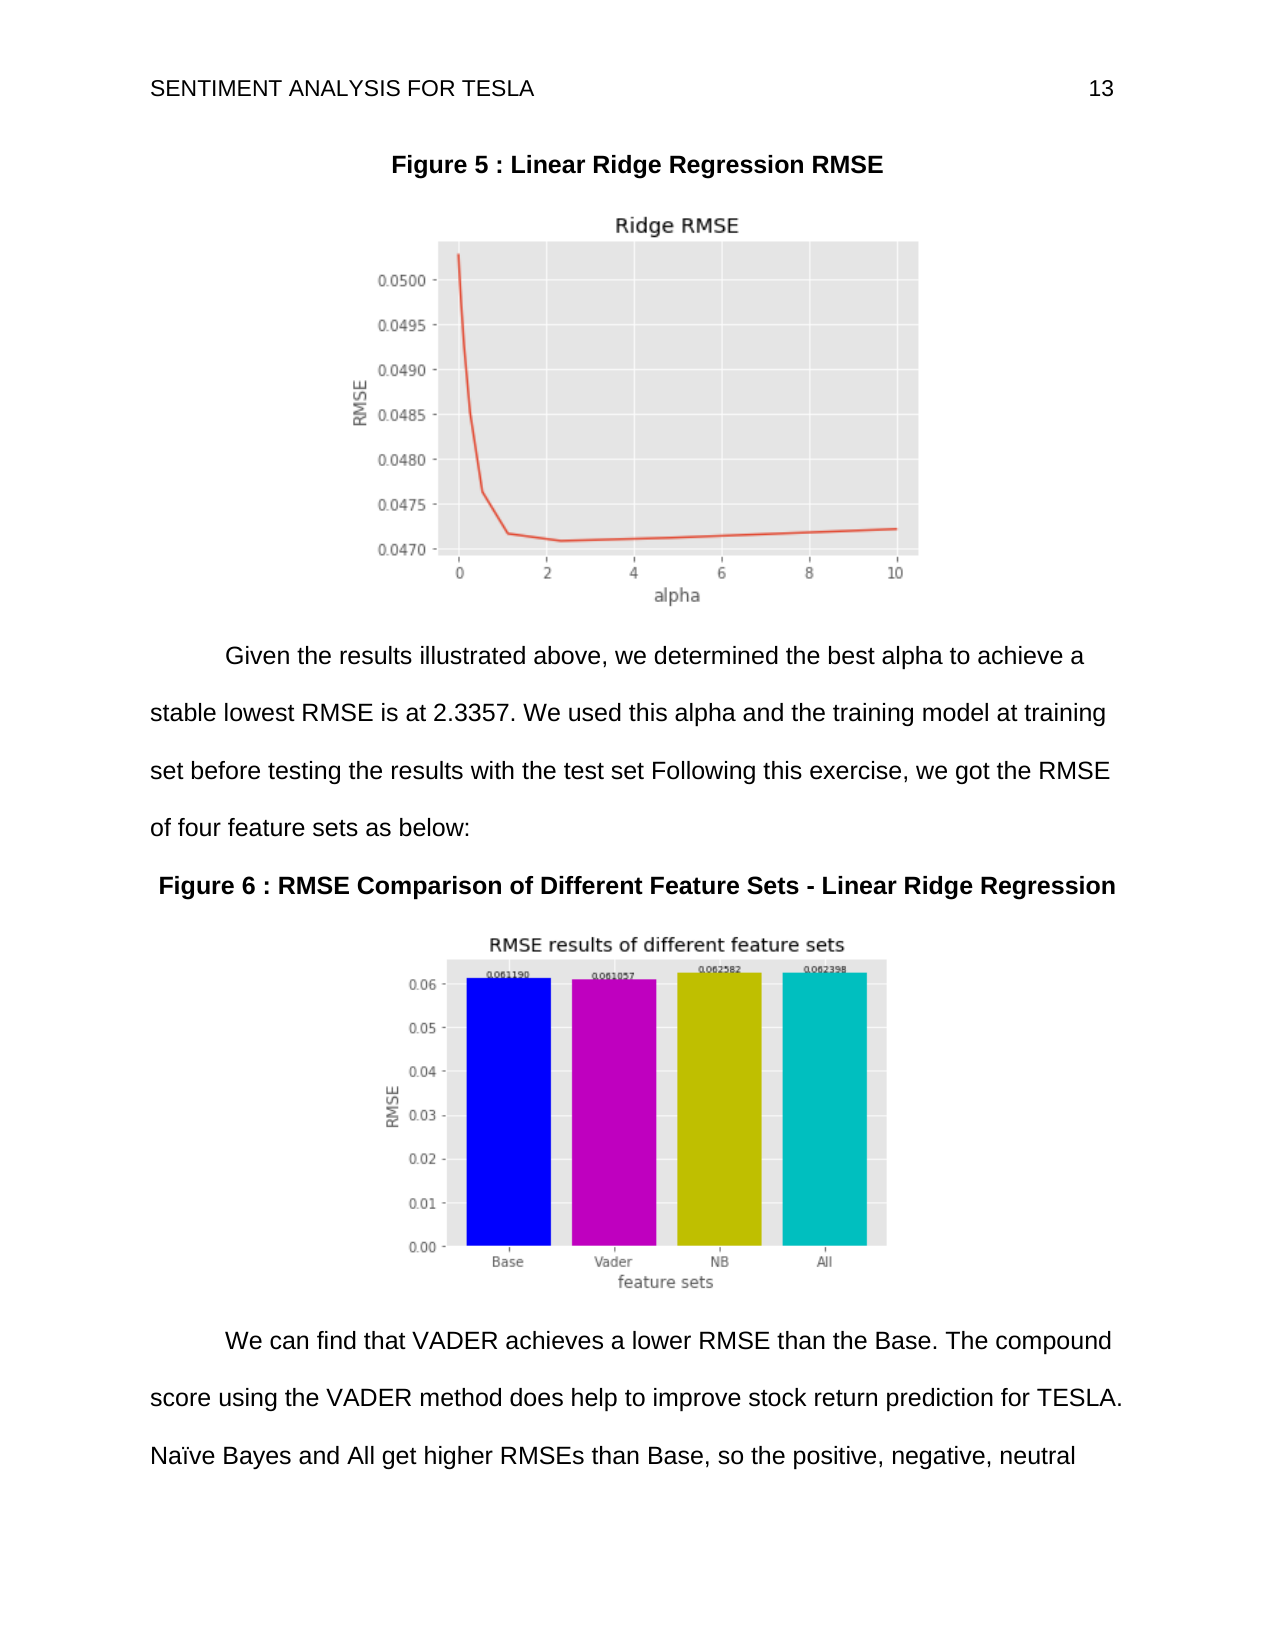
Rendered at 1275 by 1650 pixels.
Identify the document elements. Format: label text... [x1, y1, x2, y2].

picture [376, 928, 899, 1300]
picture [342, 207, 933, 615]
text Figure 5 : Linear Ridge Regression RMSE [150, 150, 1125, 179]
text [150, 1326, 1125, 1469]
text Figure 6 : RMSE Comparison of Different Feature Sets - Linear Ridge Regression [150, 871, 1125, 899]
text Given the results illustrated above, we determined the best alpha to achieve a stable lowest RMSE is at 2.3357. We used this alpha and the training model at training set before testing the results with the test set Following this exercise, we got the RMSE of four feature sets as below: [150, 641, 1125, 842]
